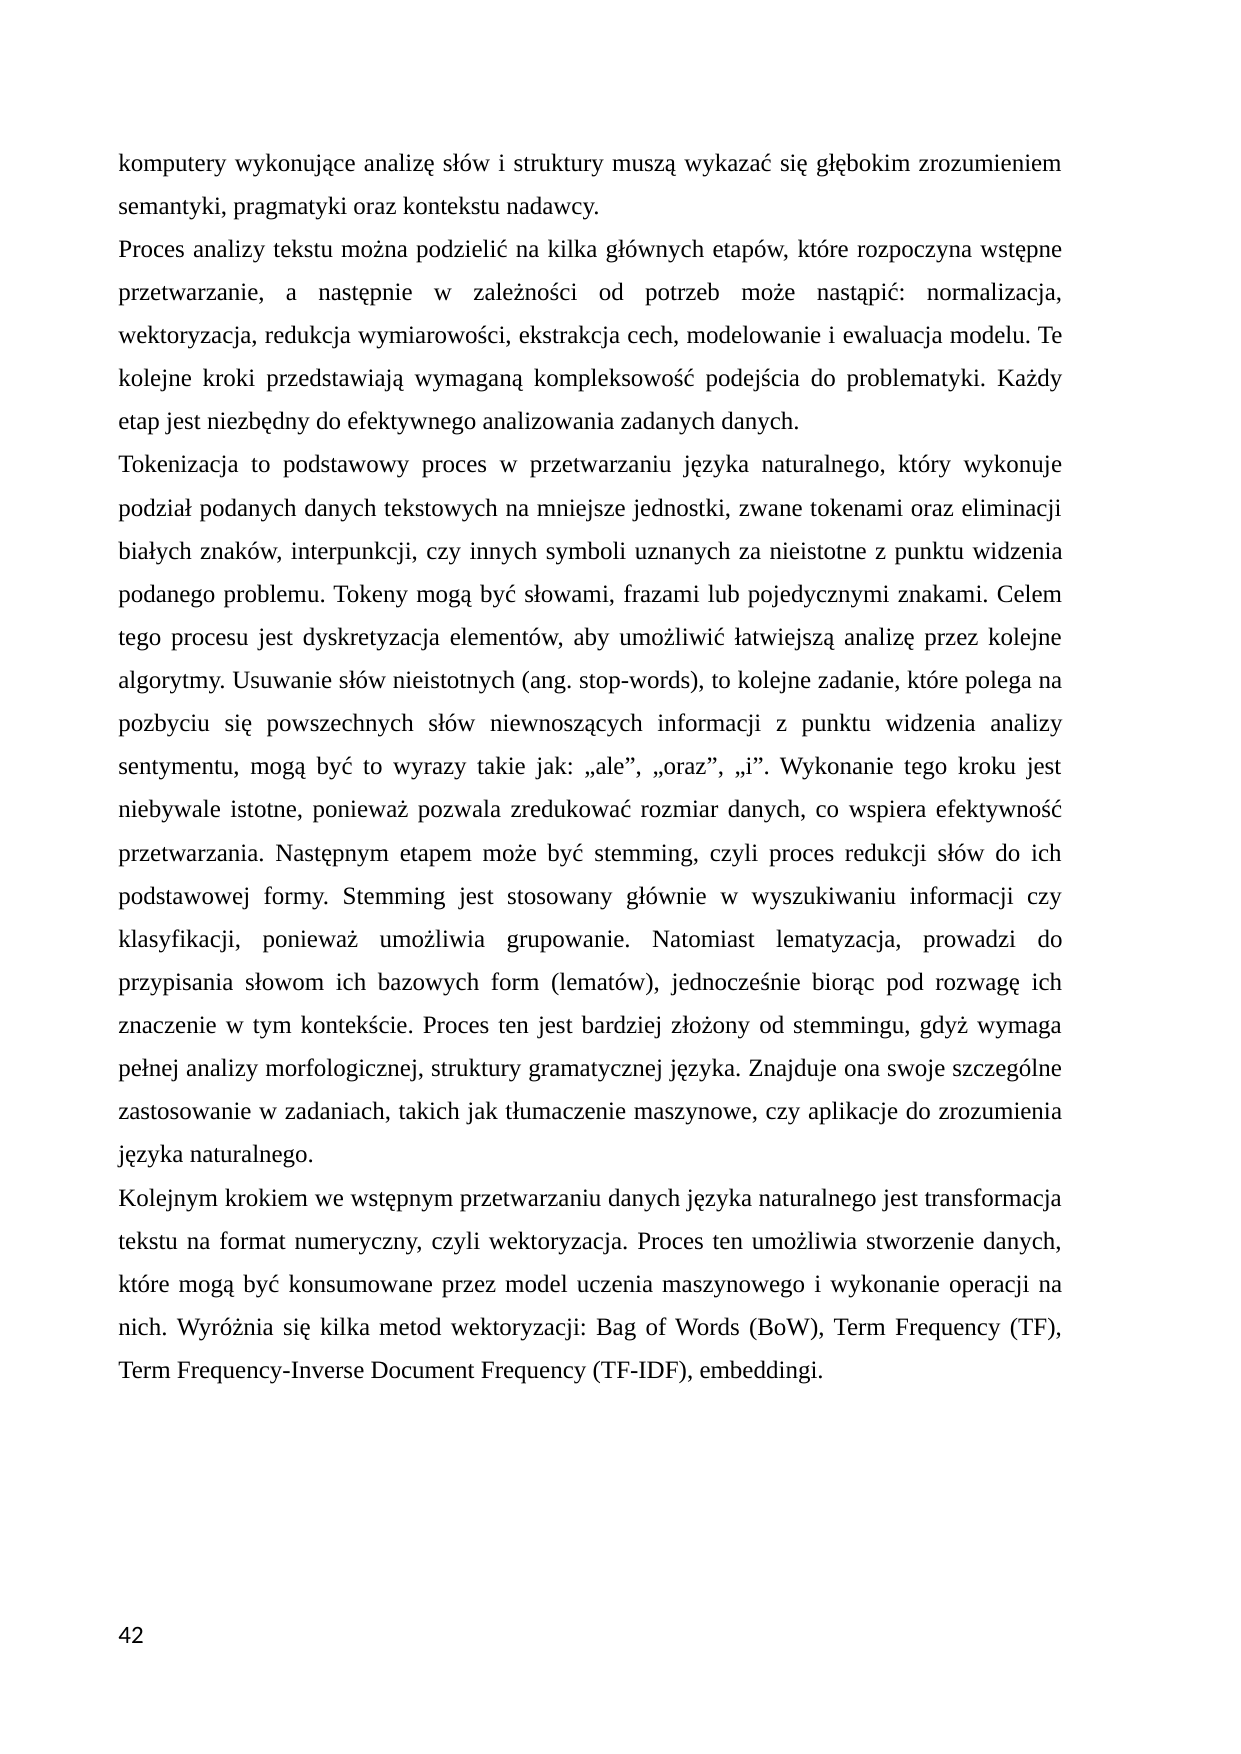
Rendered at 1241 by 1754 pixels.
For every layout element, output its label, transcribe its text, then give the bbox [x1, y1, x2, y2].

text Kolejnym krokiem we wstępnym przetwarzaniu danych języka naturalnego jest transformacja tekstu na format numeryczny, czyli wektoryzacja. Proces ten umożliwia stworzenie danych, które mogą być konsumowane przez model uczenia maszynowego i wykonanie operacji na nich. Wyróżnia się kilka metod wektoryzacji: Bag of Words (BoW), Term Frequency (TF), Term Frequency-Inverse Document Frequency (TF-IDF), embeddingi. [118, 1183, 1063, 1384]
text Tokenizacja to podstawowy proces w przetwarzaniu języka naturalnego, który wykonuje podział podanych danych tekstowych na mniejsze jednostki, zwane tokenami oraz eliminacji białych znaków, interpunkcji, czy innych symboli uznanych za nieistotne z punktu widzenia podanego problemu. Tokeny mogą być słowami, frazami lub pojedycznymi znakami. Celem tego procesu jest dyskretyzacja elementów, aby umożliwić łatwiejszą analizę przez kolejne algorytmy. Usuwanie słów nieistotnych (ang. stop-words), to kolejne zadanie, które polega na pozbyciu się powszechnych słów niewnoszących informacji z punktu widzenia analizy sentymentu, mogą być to wyrazy takie jak: „ale”, „oraz”, „i”. Wykonanie tego kroku jest niebywale istotne, ponieważ pozwala zredukować rozmiar danych, co wspiera efektywność przetwarzania. Następnym etapem może być stemming, czyli proces redukcji słów do ich podstawowej formy. Stemming jest stosowany głównie w wyszukiwaniu informacji czy klasyfikacji, ponieważ umożliwia grupowanie. Natomiast lematyzacja, prowadzi do przypisania słowom ich bazowych form (lematów), jednocześnie biorąc pod rozwagę ich znaczenie w tym kontekście. Proces ten jest bardziej złożony od stemmingu, gdyż wymaga pełnej analizy morfologicznej, struktury gramatycznej języka. Znajduje ona swoje szczególne zastosowanie w zadaniach, takich jak tłumaczenie maszynowe, czy aplikacje do zrozumienia języka naturalnego. [118, 449, 1063, 1168]
text Proces analizy tekstu można podzielić na kilka głównych etapów, które rozpoczyna wstępne przetwarzanie, a następnie w zależności od potrzeb może nastąpić: normalizacja, wektoryzacja, redukcja wymiarowości, ekstrakcja cech, modelowanie i ewaluacja modelu. Te kolejne kroki przedstawiają wymaganą kompleksowość podejścia do problematyki. Każdy etap jest niezbędny do efektywnego analizowania zadanych danych. [118, 234, 1063, 435]
